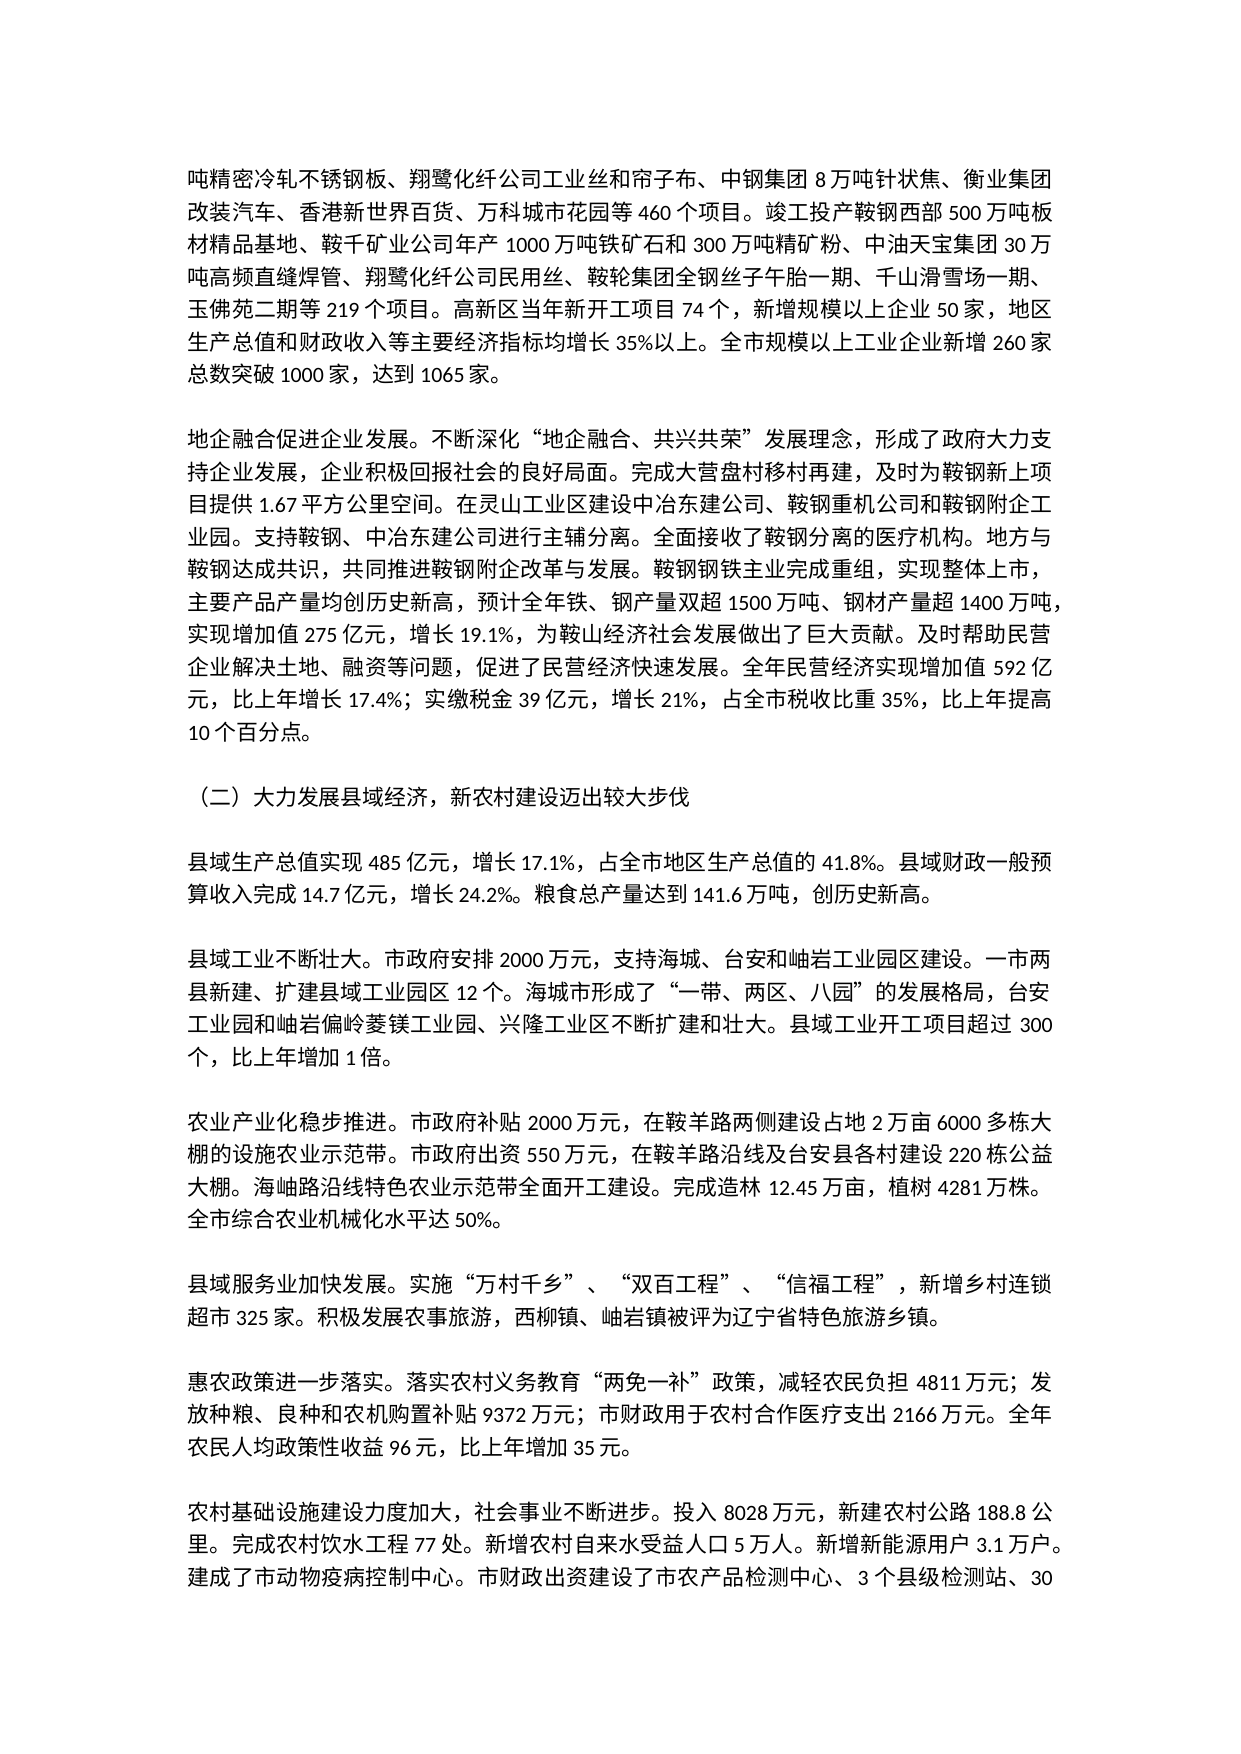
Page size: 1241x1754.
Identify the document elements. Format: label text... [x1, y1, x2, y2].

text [187, 1494, 1053, 1592]
text 县域服务业加快发展。实施“万村千乡”、“双百工程”、“信福工程”，新增乡村连锁超市325家。积极发展农事旅游，西柳镇、岫岩镇被评为辽宁省特色旅游乡镇。 [187, 1267, 1053, 1332]
text （二）大力发展县域经济，新农村建设迈出较大步伐 [187, 779, 1053, 812]
text 惠农政策进一步落实。落实农村义务教育“两免一补”政策，减轻农民负担4811万元；发放种粮、良种和农机购置补贴9372万元；市财政用于农村合作医疗支出2166万元。全年农民人均政策性收益96元，比上年增加35元。 [187, 1364, 1053, 1462]
text 县域生产总值实现485亿元，增长17.1%，占全市地区生产总值的41.8%。县域财政一般预算收入完成14.7亿元，增长24.2%。粮食总产量达到141.6万吨，创历史新高。 [187, 844, 1053, 909]
text 地企融合促进企业发展。不断深化“地企融合、共兴共荣”发展理念，形成了政府大力支持企业发展，企业积极回报社会的良好局面。完成大营盘村移村再建，及时为鞍钢新上项目提供1.67平方公里空间。在灵山工业区建设中冶东建公司、鞍钢重机公司和鞍钢附企工业园。支持鞍钢、中冶东建公司进行主辅分离。全面接收了鞍钢分离的医疗机构。地方与鞍钢达成共识，共同推进鞍钢附企改革与发展。鞍钢钢铁主业完成重组，实现整体上市，主要产品产量均创历史新高，预计全年铁、钢产量双超1500万吨、钢材产量超1400万吨，实现增加值275亿元，增长19.1%，为鞍山经济社会发展做出了巨大贡献。及时帮助民营企业解决土地、融资等问题，促进了民营经济快速发展。全年民营经济实现增加值592亿元，比上年增长17.4%；实缴税金39亿元，增长21%，占全市税收比重35%，比上年提高10个百分点。 [187, 422, 1053, 747]
text 农业产业化稳步推进。市政府补贴2000万元，在鞍羊路两侧建设占地2万亩6000多栋大棚的设施农业示范带。市政府出资550万元，在鞍羊路沿线及台安县各村建设220栋公益大棚。海岫路沿线特色农业示范带全面开工建设。完成造林12.45万亩，植树4281万株。全市综合农业机械化水平达50%。 [187, 1104, 1053, 1234]
text 县域工业不断壮大。市政府安排2000万元，支持海城、台安和岫岩工业园区建设。一市两县新建、扩建县域工业园区12个。海城市形成了“一带、两区、八园”的发展格局，台安工业园和岫岩偏岭菱镁工业园、兴隆工业区不断扩建和壮大。县域工业开工项目超过300个，比上年增加1倍。 [187, 942, 1053, 1072]
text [187, 162, 1053, 389]
